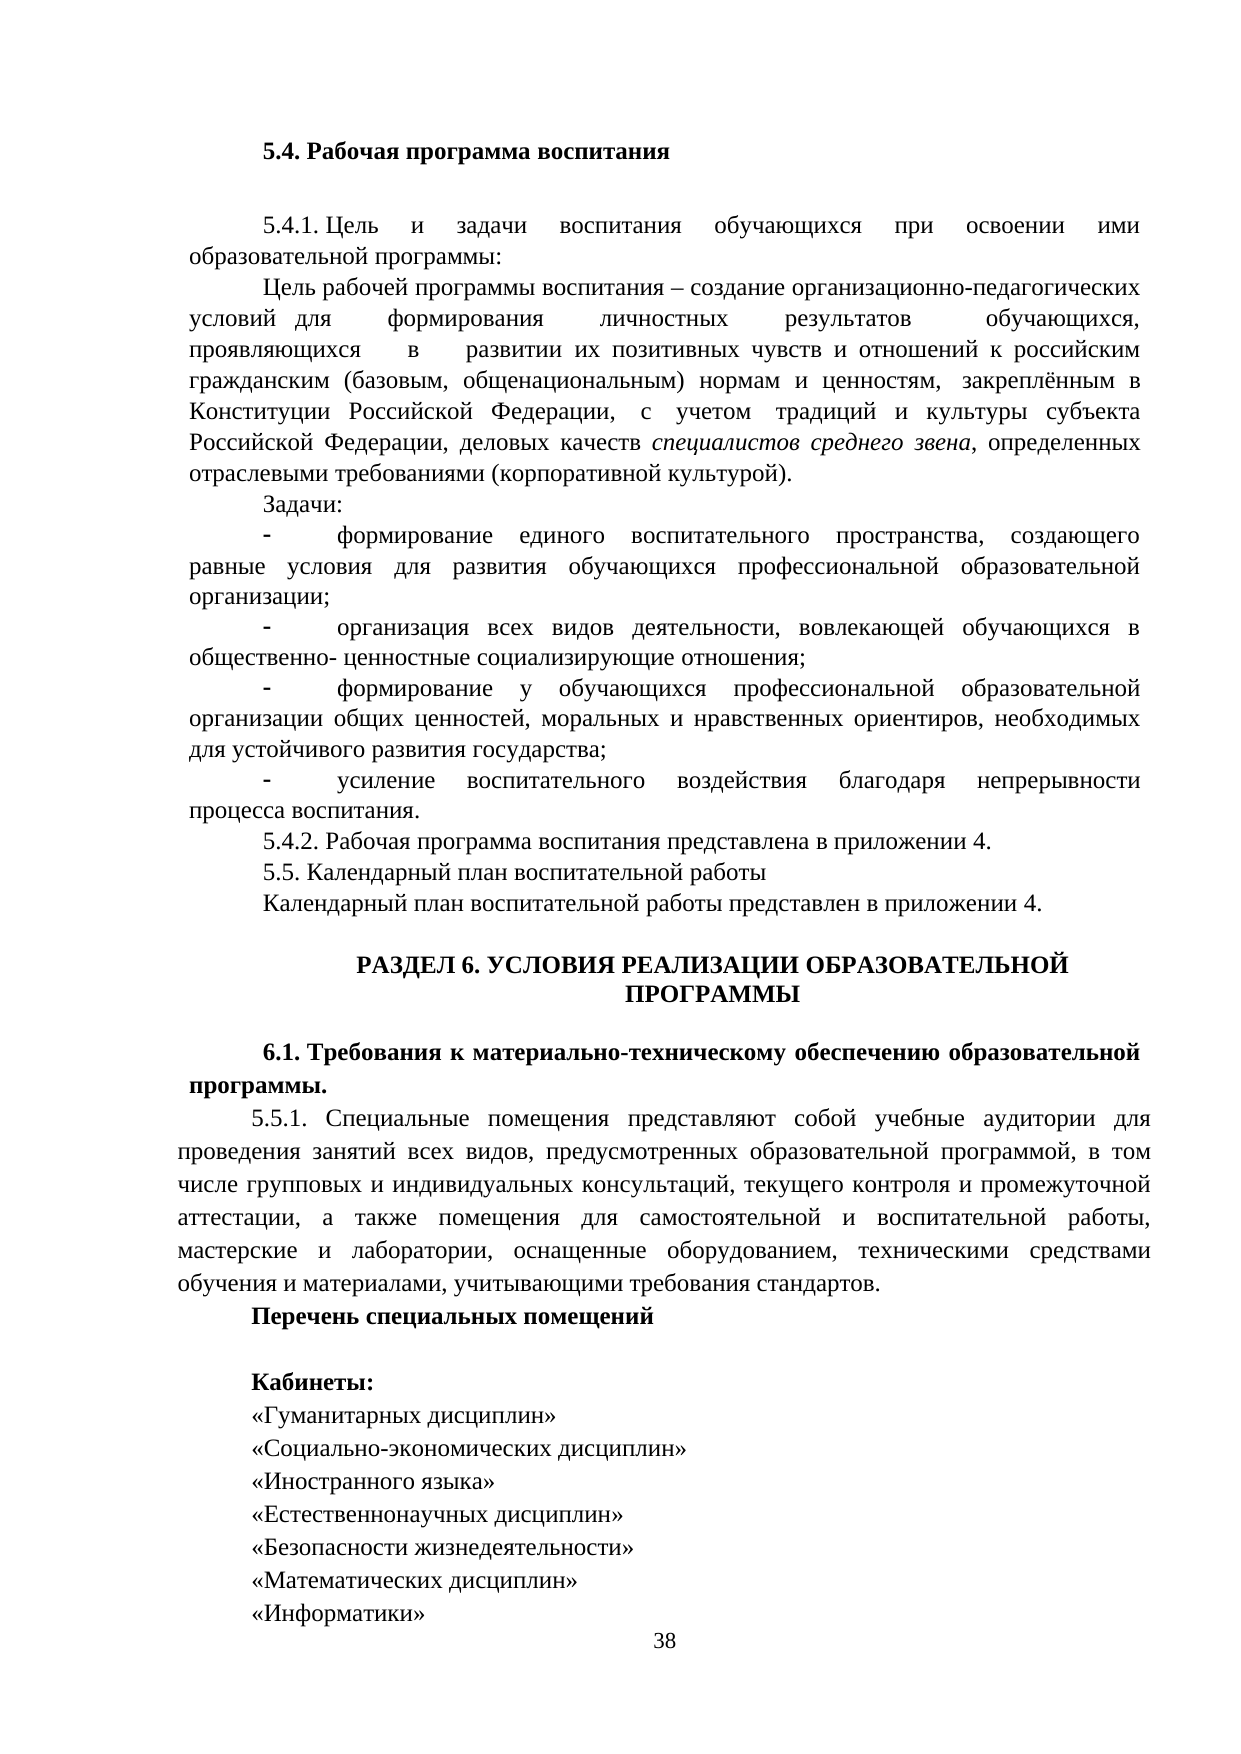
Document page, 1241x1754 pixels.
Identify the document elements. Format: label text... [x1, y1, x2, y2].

text Цель рабочей программы воспитания – создание организационно-педагогических условий для формирования личностных результатов обучающихся, проявляющихся в развитии их позитивных чувств и отношений к российским гражданским (базовым, общенациональным) нормам и ценностям, закреплённым в Конституции Российской Федерации, с учетом традиций и культуры субъекта Российской Федерации, деловых качеств специалистов среднего звена, определенных отраслевыми требованиями (корпоративной культурой). [189, 272, 1141, 487]
text Кабинеты: [177, 1367, 1152, 1396]
list усиление воспитательного воздействия благодаря непрерывности процесса воспитания. [189, 765, 1141, 824]
text «Математических дисциплин» [177, 1565, 1152, 1594]
list Рабочая программа воспитания [263, 136, 1152, 164]
list Календарный план воспитательной работы [263, 857, 1152, 886]
list Требования к материально-техническому обеспечению образовательной программы. [189, 1037, 1140, 1098]
text «Иностранного языка» [177, 1466, 1152, 1495]
list Специальные помещения представляют собой учебные аудитории для проведения занятий всех видов, предусмотренных образовательной программой, в том числе групповых и индивидуальных консультаций, текущего контроля и промежуточной аттестации, а также помещения для самостоятельной и воспитательной работы, мастерские и лаборатории, оснащенные оборудованием, техническими средствами обучения и материалами, учитывающими требования стандартов. [177, 1103, 1152, 1297]
text «Безопасности жизнедеятельности» [177, 1532, 1152, 1561]
text РАЗДЕЛ 6. УСЛОВИЯ РЕАЛИЗАЦИИ ОБРАЗОВАТЕЛЬНОЙ ПРОГРАММЫ [273, 950, 1152, 1007]
list формирование единого воспитательного пространства, создающего равные условия для развития обучающихся профессиональной образовательной организации; [189, 520, 1140, 610]
text «Гуманитарных дисциплин» [177, 1400, 1152, 1429]
text «Социально-экономических дисциплин» [177, 1433, 1152, 1462]
text Перечень специальных помещений [177, 1301, 1152, 1330]
list Цель и задачи воспитания обучающихся при освоении ими образовательной программы: [189, 210, 1140, 270]
list организация всех видов деятельности, вовлекающей обучающихся в общественно- ценностные социализирующие отношения; [189, 612, 1141, 671]
list формирование у обучающихся профессиональной образовательной организации общих ценностей, моральных и нравственных ориентиров, необходимых для устойчивого развития государства; [189, 673, 1140, 763]
list Рабочая программа воспитания представлена в приложении 4. [263, 826, 1152, 855]
text Календарный план воспитательной работы представлен в приложении 4. [263, 888, 1152, 917]
text Задачи: [263, 489, 1152, 518]
text «Информатики» [177, 1598, 1152, 1627]
text «Естественнонаучных дисциплин» [177, 1499, 1152, 1528]
